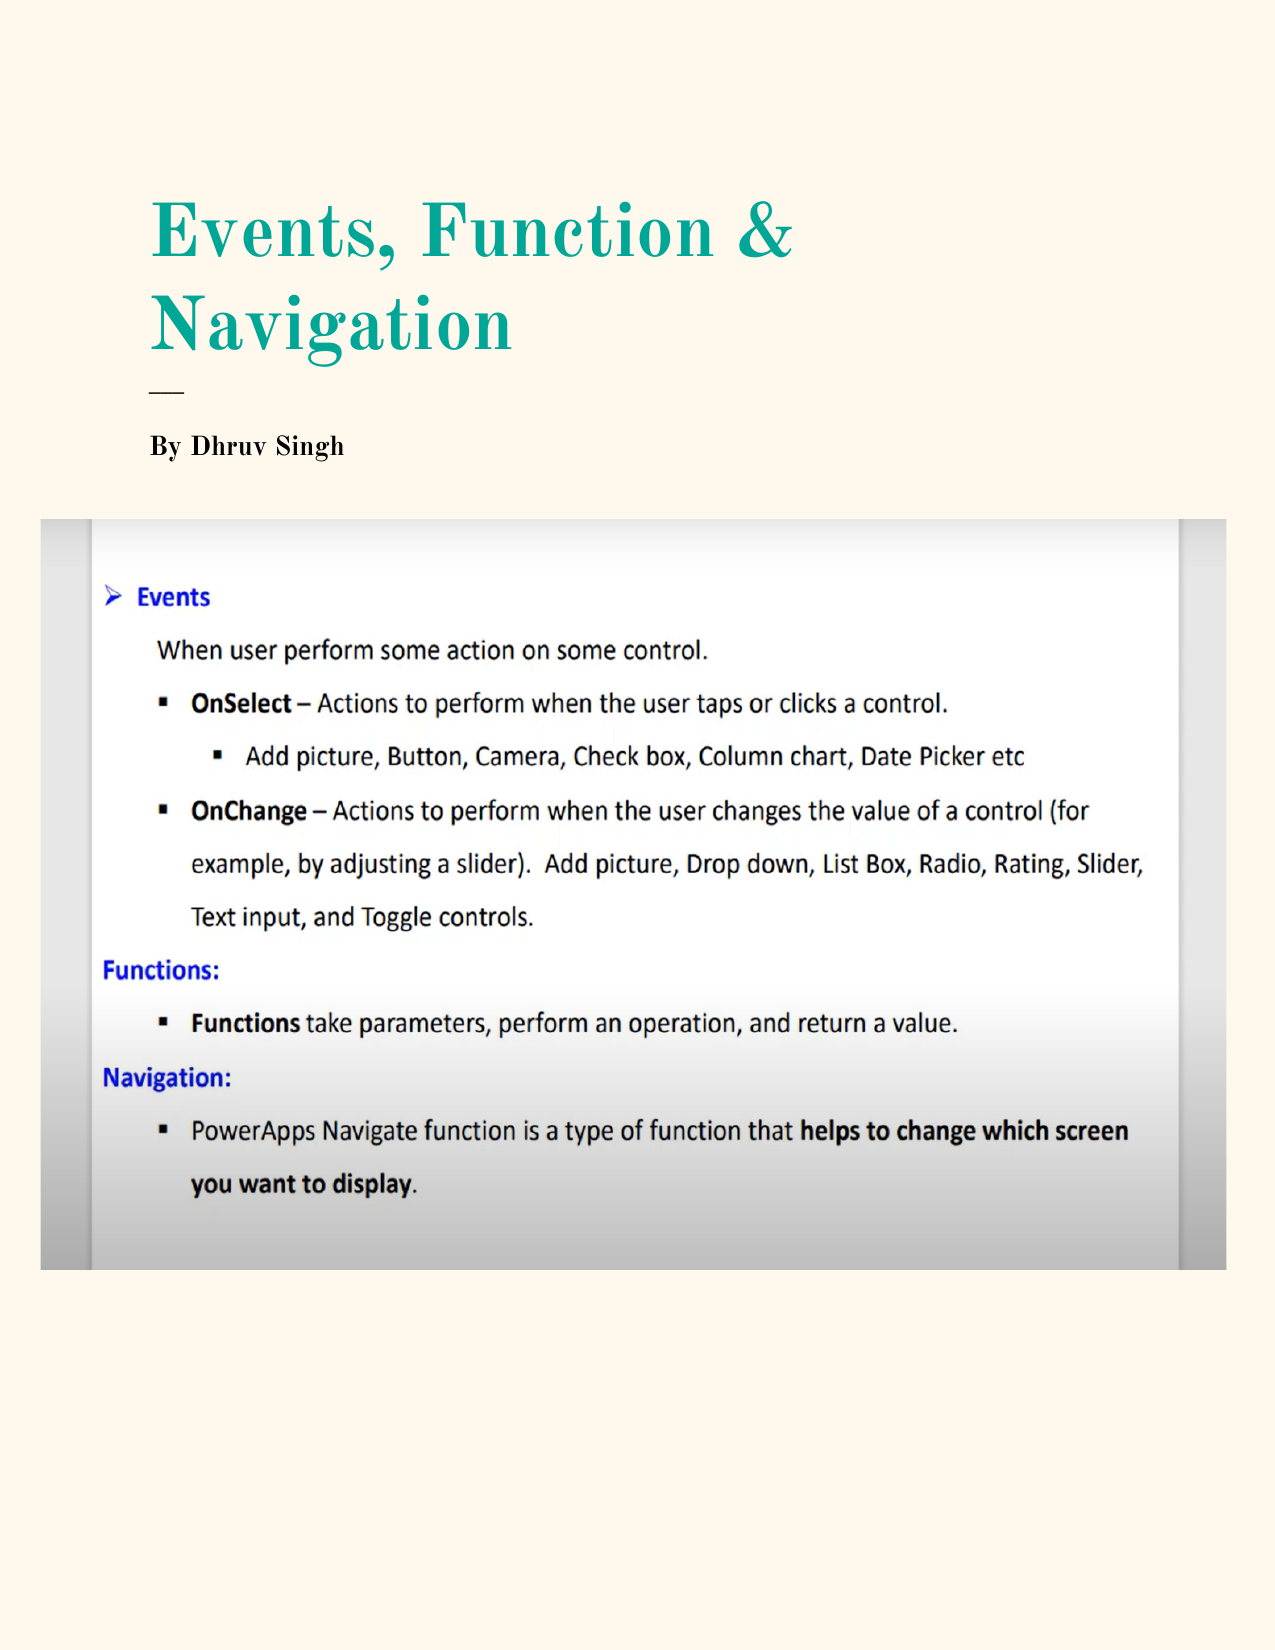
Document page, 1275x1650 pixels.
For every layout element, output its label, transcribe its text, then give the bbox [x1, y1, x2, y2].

subtitle By Dhruv Singh [148, 429, 1127, 462]
picture [40, 519, 1227, 1270]
text ___ [148, 367, 1127, 395]
title Events, Function & Navigation [148, 182, 1127, 367]
